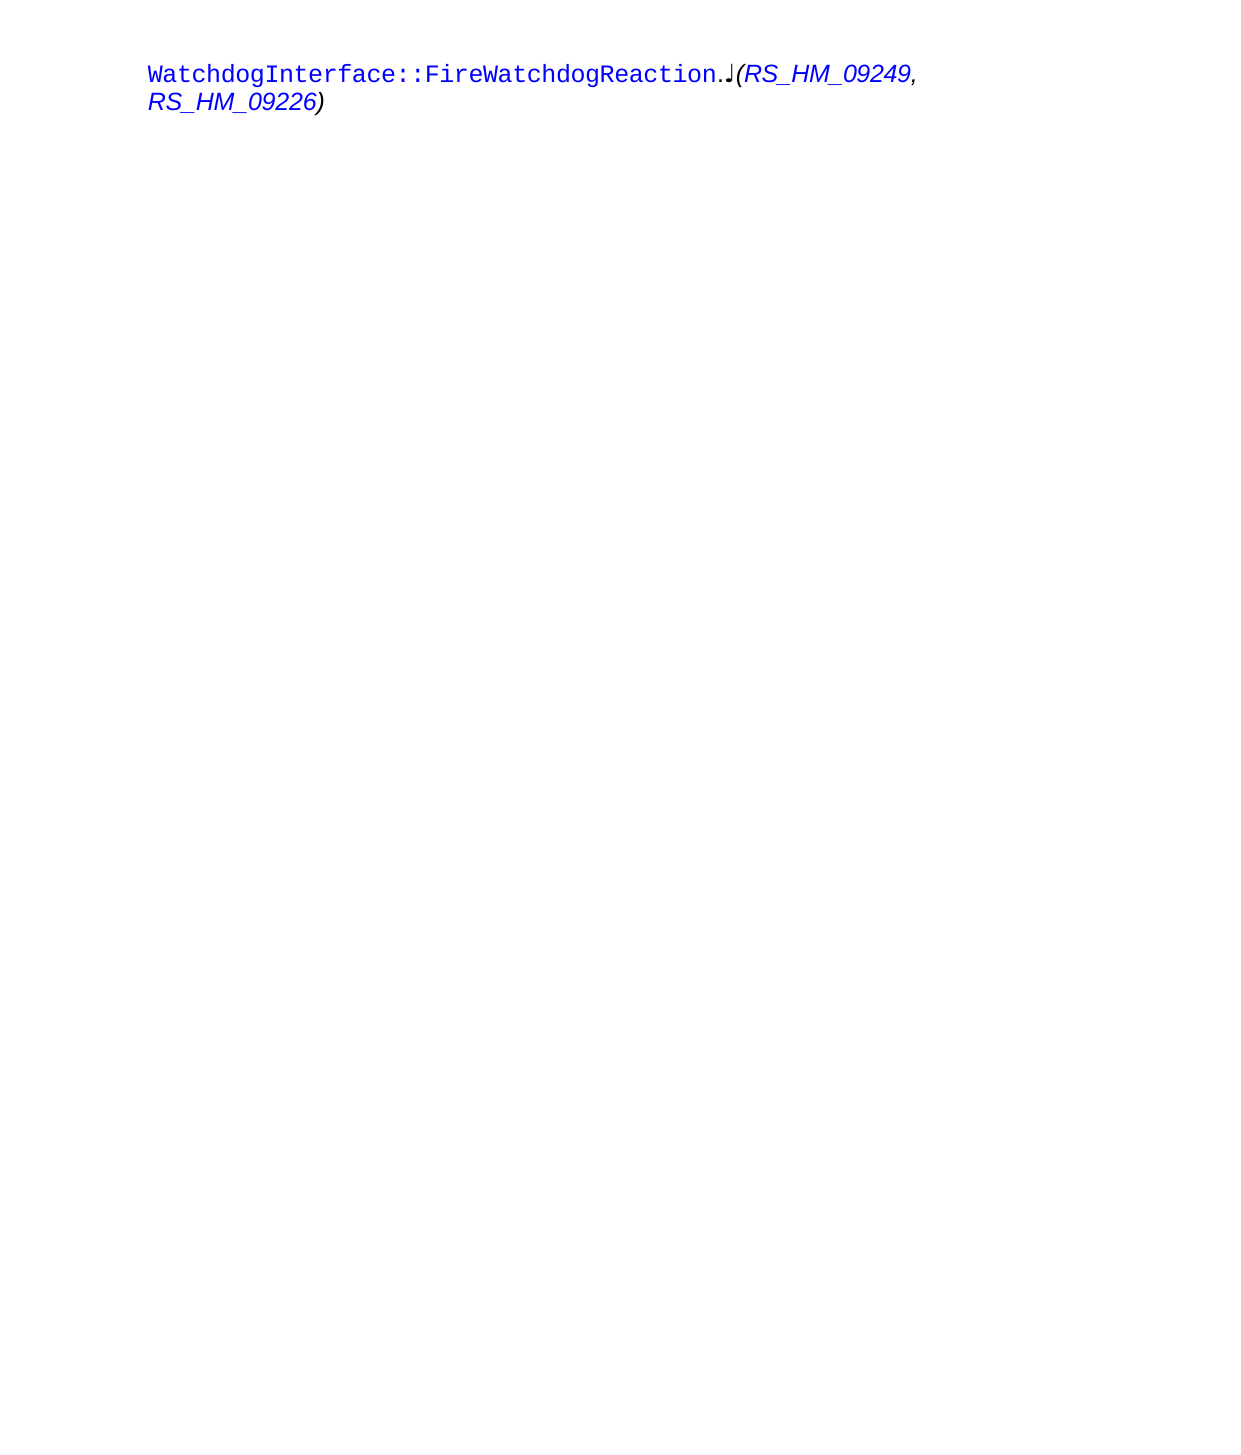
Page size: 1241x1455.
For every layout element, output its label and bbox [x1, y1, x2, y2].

text [148, 56, 1093, 116]
